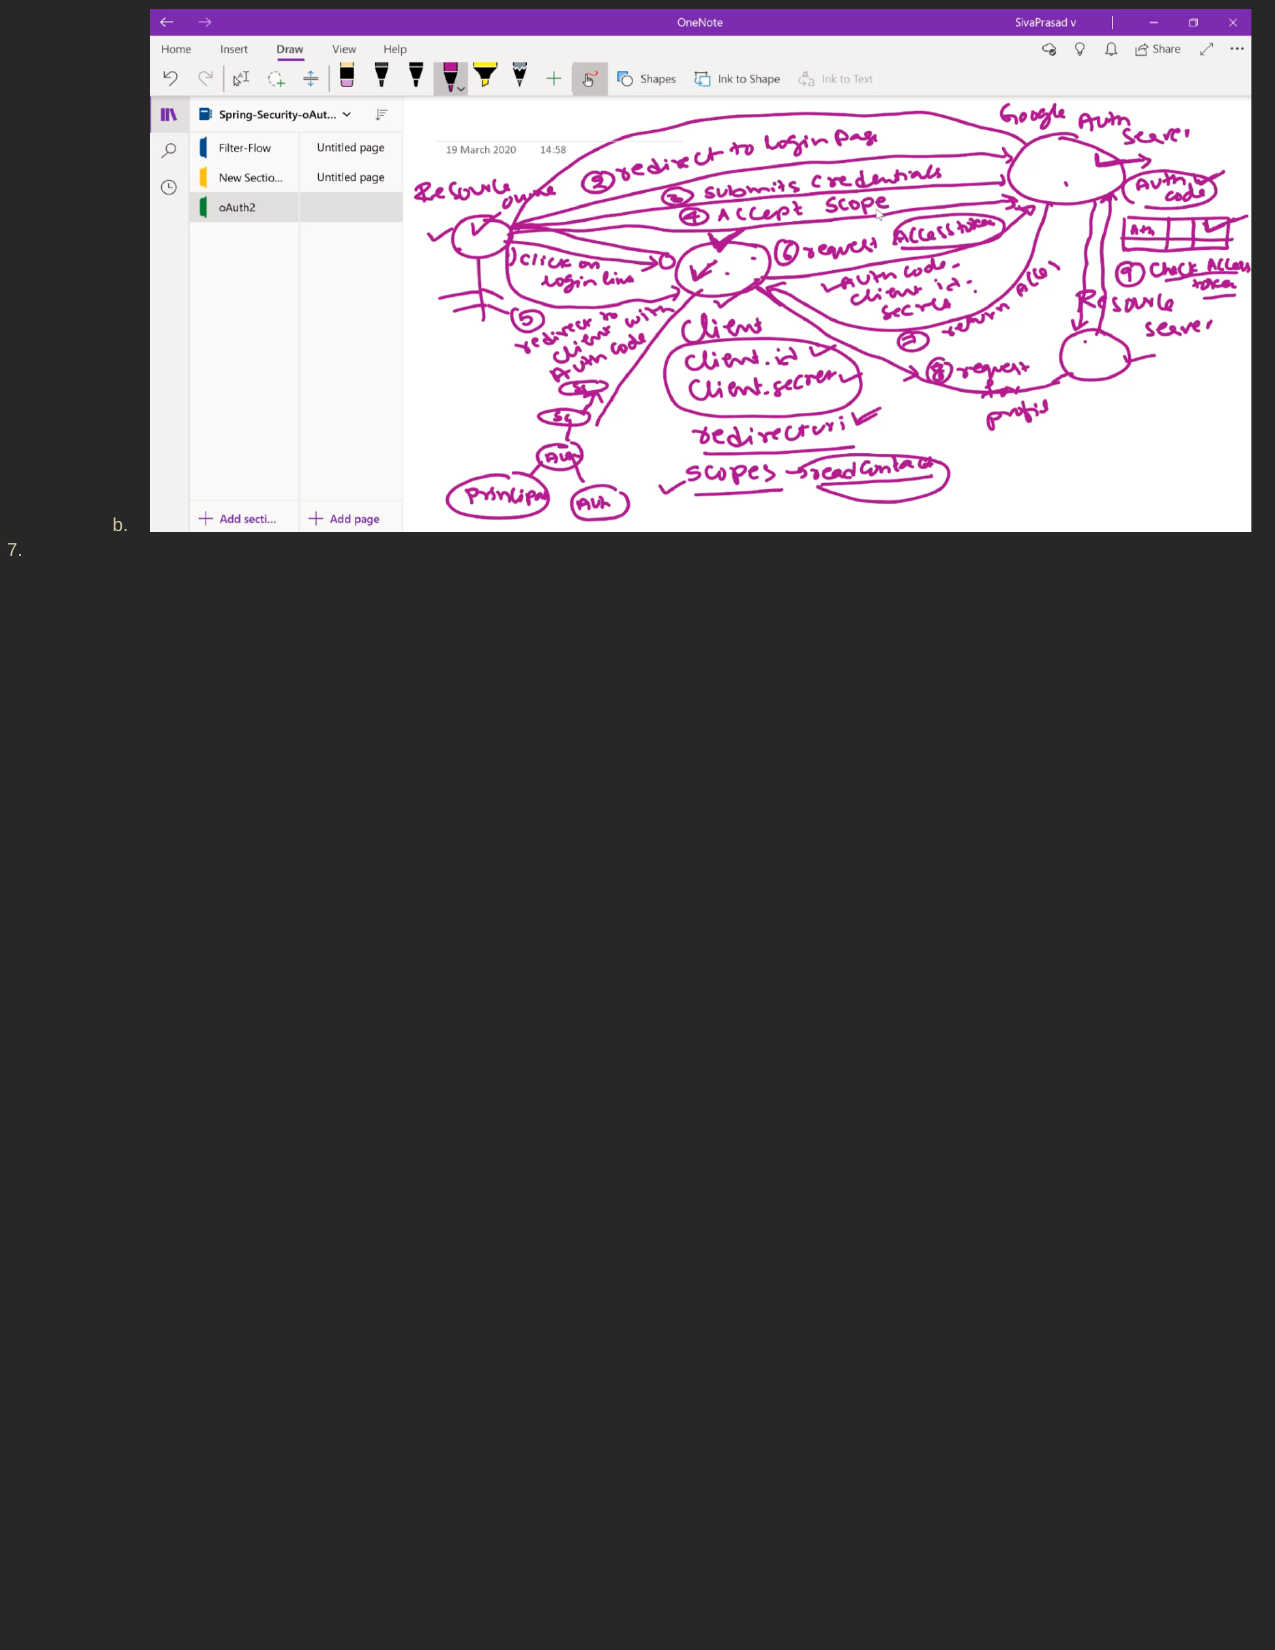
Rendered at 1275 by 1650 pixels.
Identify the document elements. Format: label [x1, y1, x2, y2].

picture [150, 9, 1252, 532]
